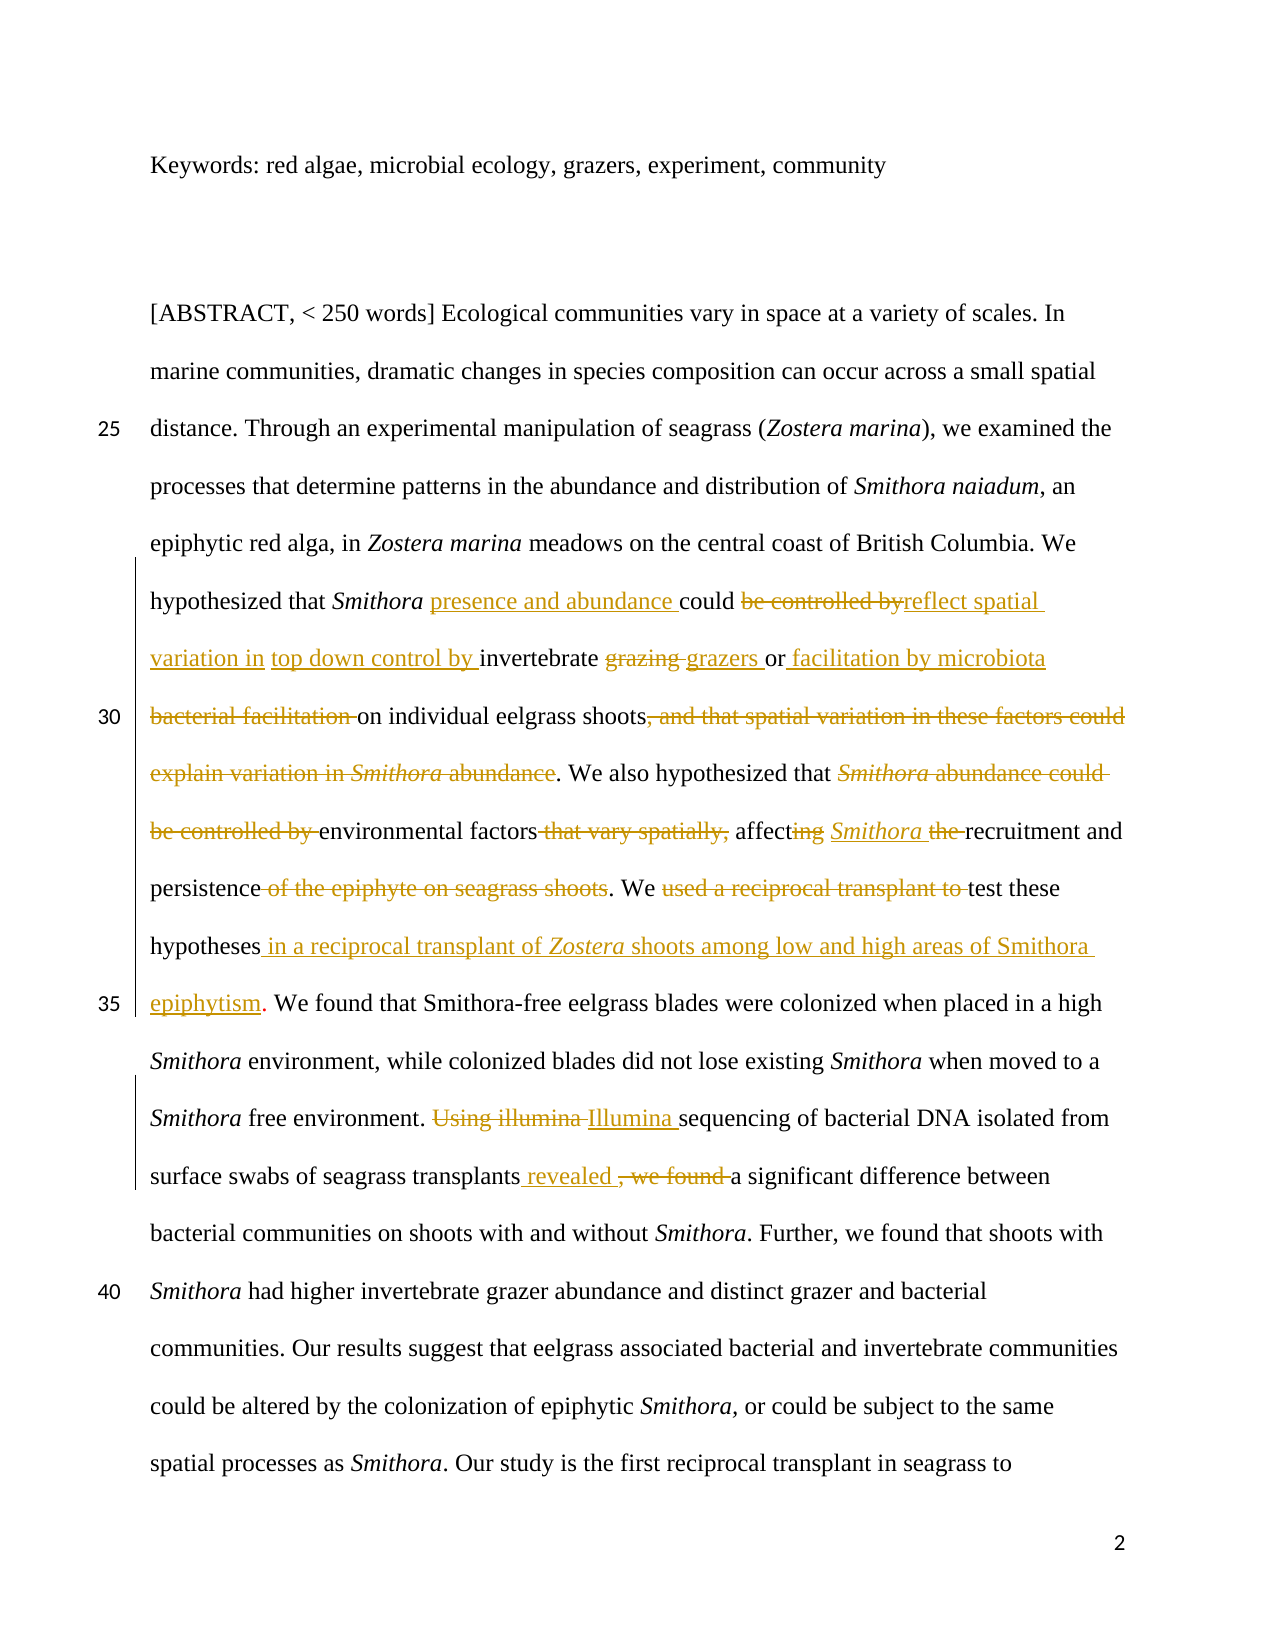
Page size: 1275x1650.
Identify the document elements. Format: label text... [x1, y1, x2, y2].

text Keywords: red algae, microbial ecology, grazers, experiment, community [150, 150, 1125, 179]
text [150, 298, 1125, 1477]
